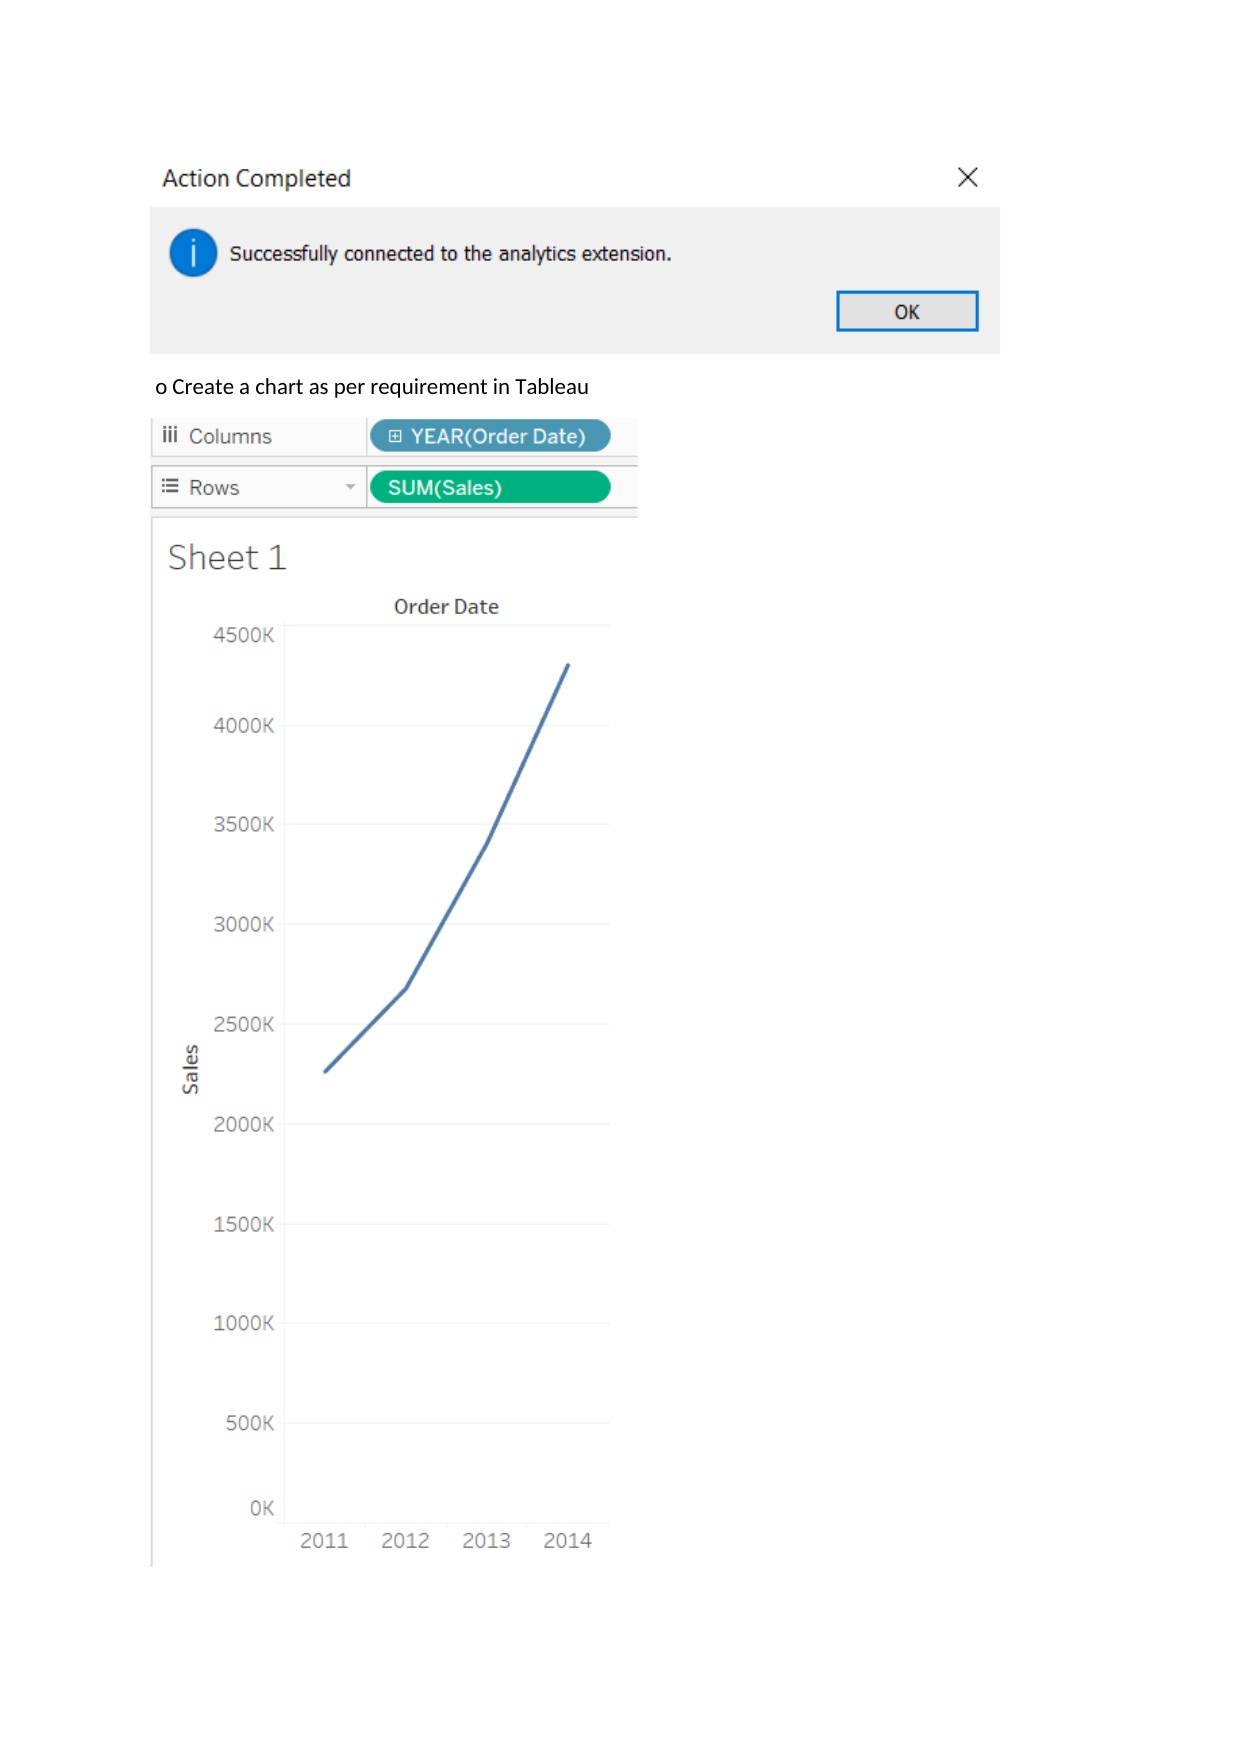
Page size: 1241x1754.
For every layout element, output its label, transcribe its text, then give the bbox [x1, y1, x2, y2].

picture [150, 150, 1001, 354]
text o Create a chart as per requirement in Tableau [150, 372, 1090, 400]
picture [150, 418, 638, 1567]
